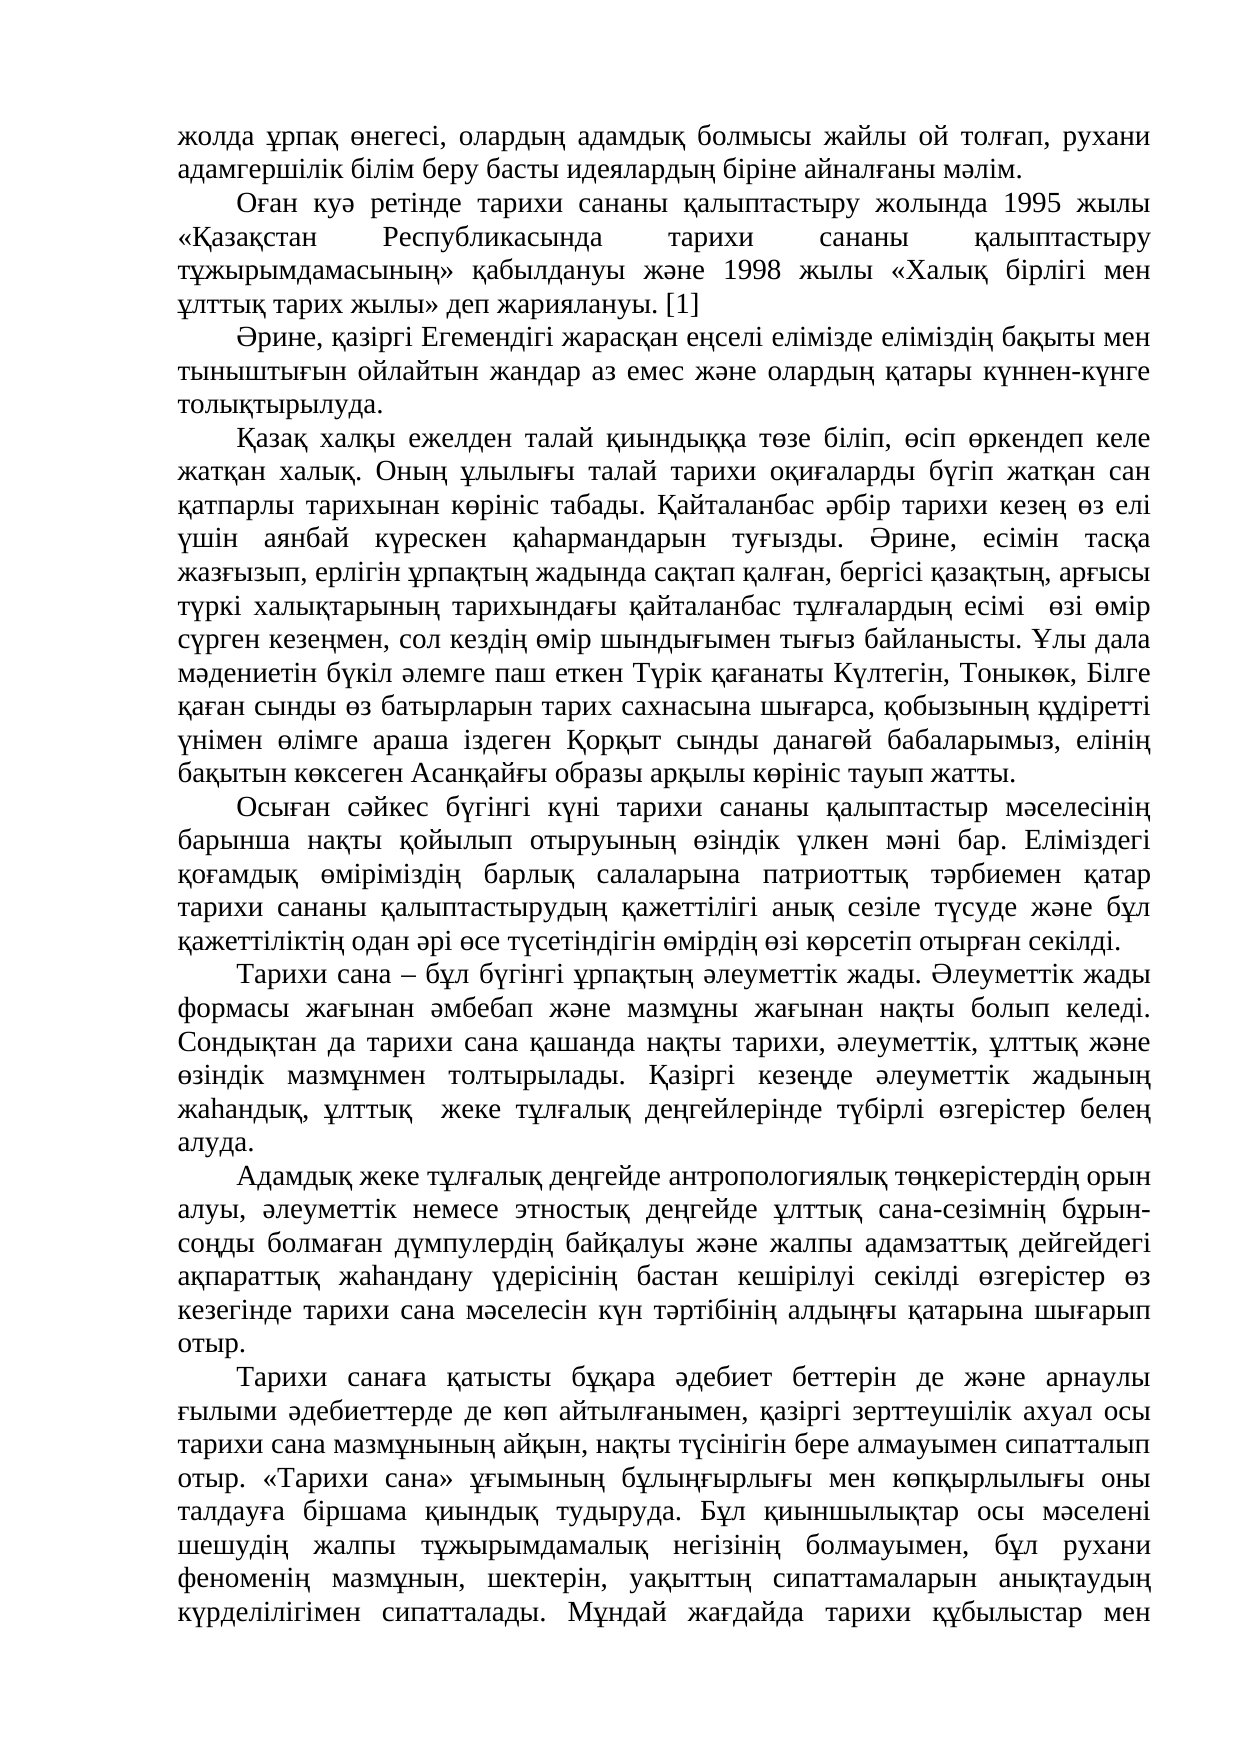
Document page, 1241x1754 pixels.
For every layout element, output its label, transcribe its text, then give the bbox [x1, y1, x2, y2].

text Оған куә ретінде тарихи сананы қалыптастыру жолында 1995 жылы «Қазақстан Республикасында тарихи сананы қалыптастыру тұжырымдамасының» қабылдануы және 1998 жылы «Халық бірлігі мен ұлттық тарих жылы» деп жариялануы. [1] [177, 185, 1152, 319]
text Адамдық жеке тұлғалық деңгейде антропологиялық төңкерістердің орын алуы, әлеуметтік немесе этностық деңгейде ұлттық сана-сезімнің бұрын-соңды болмаған дүмпулердің байқалуы және жалпы адамзаттық дейгейдегі ақпараттық жаһандану үдерісінің бастан кешірілуі секілді өзгерістер өз кезегінде тарихи сана мәселесін күн тәртібінің алдыңғы қатарына шығарып отыр. [177, 1158, 1152, 1359]
text Осыған сәйкес бүгінгі күні тарихи сананы қалыптастыр мәселесінің барынша нақты қойылып отыруының өзіндік үлкен мәні бар. Еліміздегі қоғамдық өміріміздің барлық салаларына патриоттық тәрбиемен қатар тарихи сананы қалыптастырудың қажеттілігі анық сезіле түсуде және бұл қажеттіліктің одан әрі өсе түсетіндігін өмірдің өзі көрсетіп отырған секілді. [177, 789, 1152, 957]
text Әрине, қазіргі Егемендігі жарасқан еңселі елімізде еліміздің бақыты мен тыныштығын ойлайтын жандар аз емес және олардың қатары күннен-күнге толықтырылуда. [177, 319, 1152, 420]
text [177, 1359, 1152, 1627]
text Қазақ халқы ежелден талай қиындыққа төзе біліп, өсіп өркендеп келе жатқан халық. Оның ұлылығы талай тарихи оқиғаларды бүгіп жатқан сан қатпарлы тарихынан көрініс табады. Қайталанбас әрбір тарихи кезең өз елі үшін аянбай күрескен қаһармандарын туғызды. Әрине, есімін тасқа жазғызып, ерлігін ұрпақтың жадында сақтап қалған, бергісі қазақтың, арғысы түркі халықтарының тарихындағы қайталанбас тұлғалардың есімі өзі өмір сүрген кезеңмен, сол кездің өмір шындығымен тығыз байланысты. Ұлы дала мәдениетін бүкіл әлемге паш еткен Түрік қағанаты Күлтегін, Тоныкөк, Білге қаған сынды өз батырларын тарих сахнасына шығарса, қобызының құдіретті үнімен өлімге араша іздеген Қорқыт сынды данагөй бабаларымыз, елінің бақытын көксеген Асанқайғы образы арқылы көрініс тауып жатты. [177, 420, 1152, 789]
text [177, 118, 1152, 185]
text Тарихи сана – бұл бүгінгі ұрпақтың әлеуметтік жады. Әлеуметтік жады формасы жағынан әмбебап және мазмұны жағынан нақты болып келеді. Сондықтан да тарихи сана қашанда нақты тарихи, әлеуметтік, ұлттық және өзіндік мазмұнмен толтырылады. Қазіргі кезеңде әлеуметтік жадының жаһандық, ұлттық жеке тұлғалық деңгейлерінде түбірлі өзгерістер белең алуда. [177, 957, 1152, 1158]
